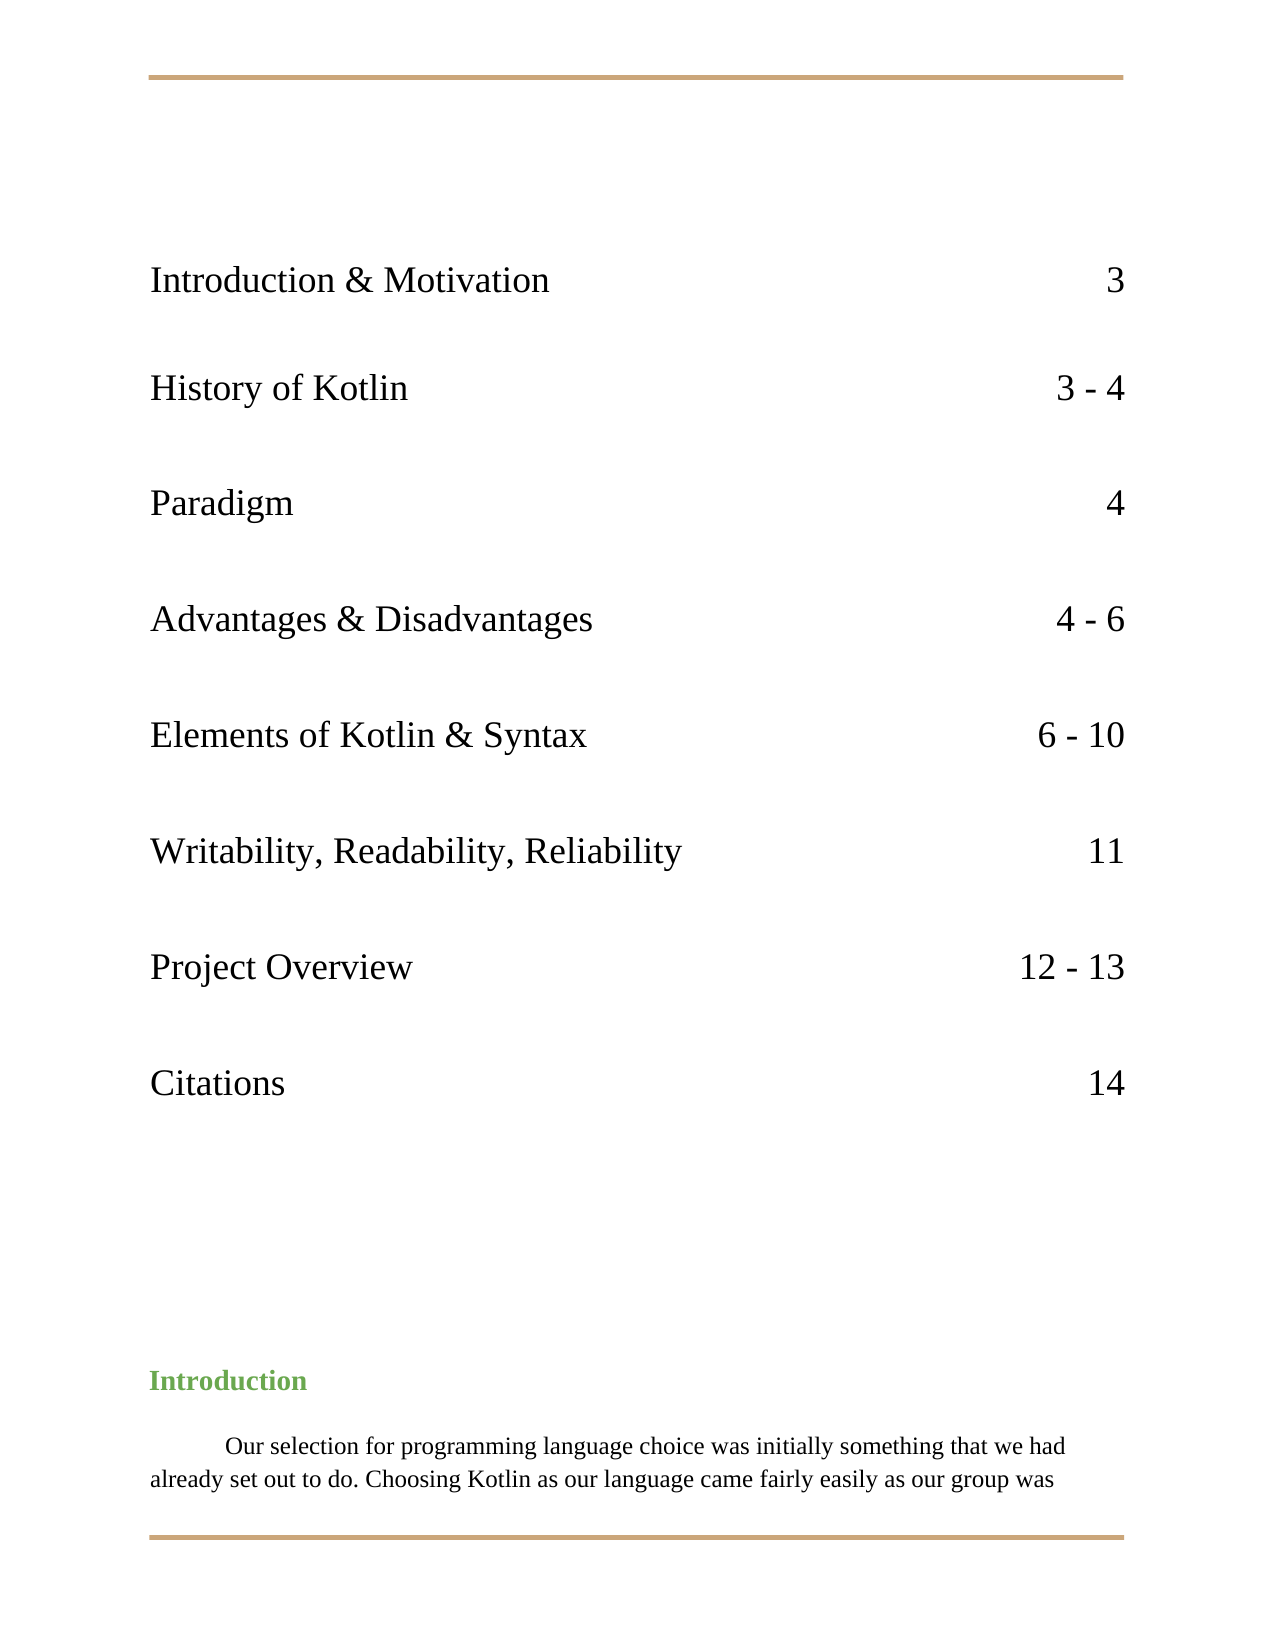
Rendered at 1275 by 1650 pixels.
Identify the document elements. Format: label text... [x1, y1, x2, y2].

text Project Overview 12 - 13 [150, 944, 1125, 987]
picture [148, 75, 1124, 80]
text Elements of Kotlin & Syntax 6 - 10 [150, 712, 1125, 756]
text History of Kotlin 3 - 4 [150, 315, 1125, 408]
text Writability, Readability, Reliability 11 [150, 828, 1125, 871]
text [150, 1431, 1125, 1493]
text Introduction & Motivation 3 [150, 257, 1125, 301]
text Citations 14 [150, 1060, 1125, 1103]
picture [149, 1535, 1125, 1540]
text Advantages & Disadvantages 4 - 6 [150, 597, 1125, 640]
text Paradigm 4 [150, 481, 1125, 524]
text Introduction [148, 1363, 1125, 1427]
